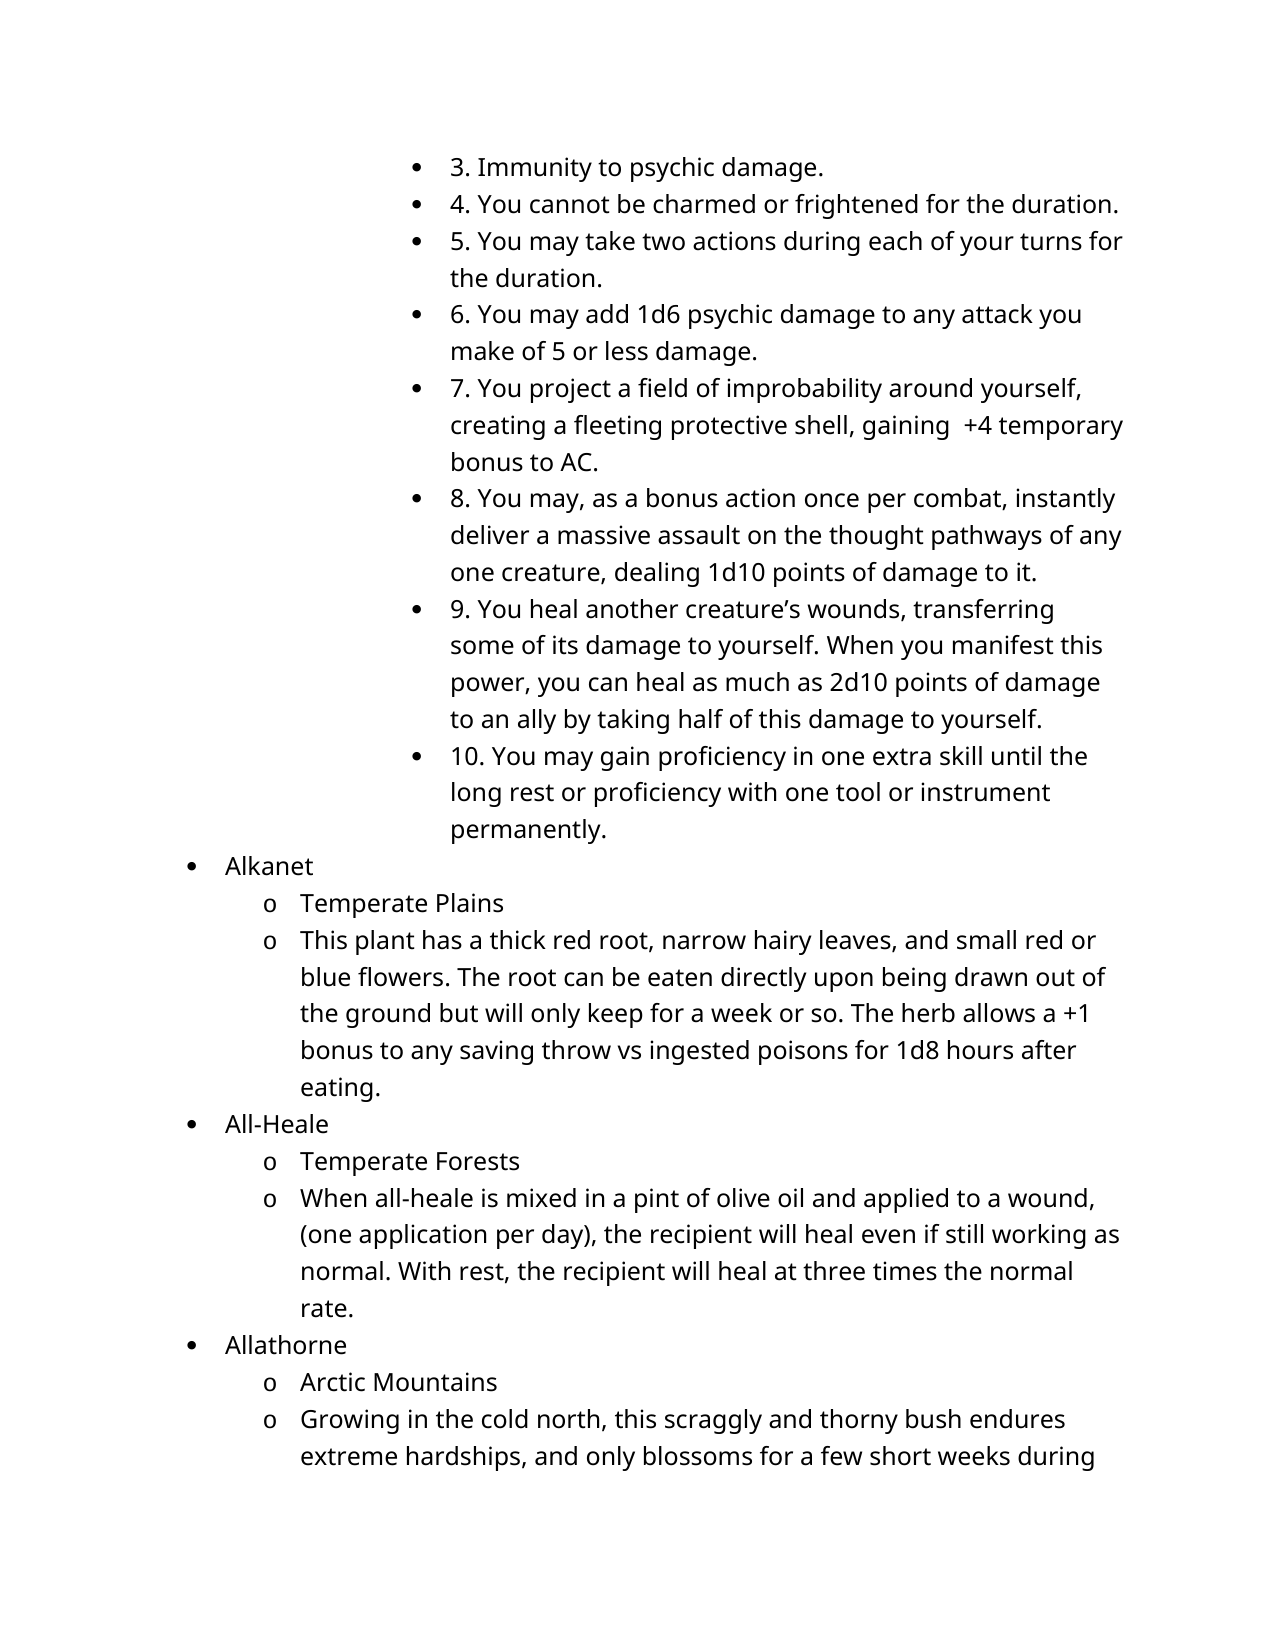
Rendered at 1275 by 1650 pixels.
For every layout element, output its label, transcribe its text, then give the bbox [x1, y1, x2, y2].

list 10. You may gain proficiency in one extra skill until the long rest or proficiency with one tool or instrument permanently. [412, 738, 1125, 846]
list 5. You may take two actions during each of your turns for the duration. [412, 223, 1125, 294]
list All-Heale [187, 1106, 1125, 1141]
list 3. Immunity to psychic damage. [412, 150, 1125, 184]
list When all-heale is mixed in a pint of olive oil and applied to a wound, (one application per day), the recipient will heal even if still working as normal. With rest, the recipient will heal at three times the normal rate. [262, 1180, 1125, 1325]
list Allathorne [187, 1327, 1125, 1362]
list 7. You project a field of improbability around yourself, creating a fleeting protective shell, gaining +4 temporary bonus to AC. [412, 371, 1125, 478]
list This plant has a thick red root, narrow hairy leaves, and small red or blue flowers. The root can be eaten directly upon being drawn out of the ground but will only keep for a week or so. The herb allows a +1 bonus to any saving throw vs ingested poisons for 1d8 hours after eating. [262, 922, 1125, 1104]
list Temperate Plains [262, 885, 1125, 920]
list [262, 1401, 1125, 1472]
list Alkanet [187, 849, 1125, 883]
list Temperate Forests [262, 1143, 1125, 1177]
list 8. You may, as a bonus action once per combat, instantly deliver a massive assault on the thought pathways of any one creature, dealing 1d10 points of damage to it. [412, 481, 1125, 588]
list 6. You may add 1d6 psychic damage to any attack you make of 5 or less damage. [412, 297, 1125, 368]
list 9. You heal another creature’s wounds, transferring some of its damage to yourself. When you manifest this power, you can heal as much as 2d10 points of damage to an ally by taking half of this damage to yourself. [412, 591, 1125, 736]
list 4. You cannot be charmed or frightened for the duration. [412, 187, 1125, 221]
list Arctic Mountains [262, 1364, 1125, 1398]
